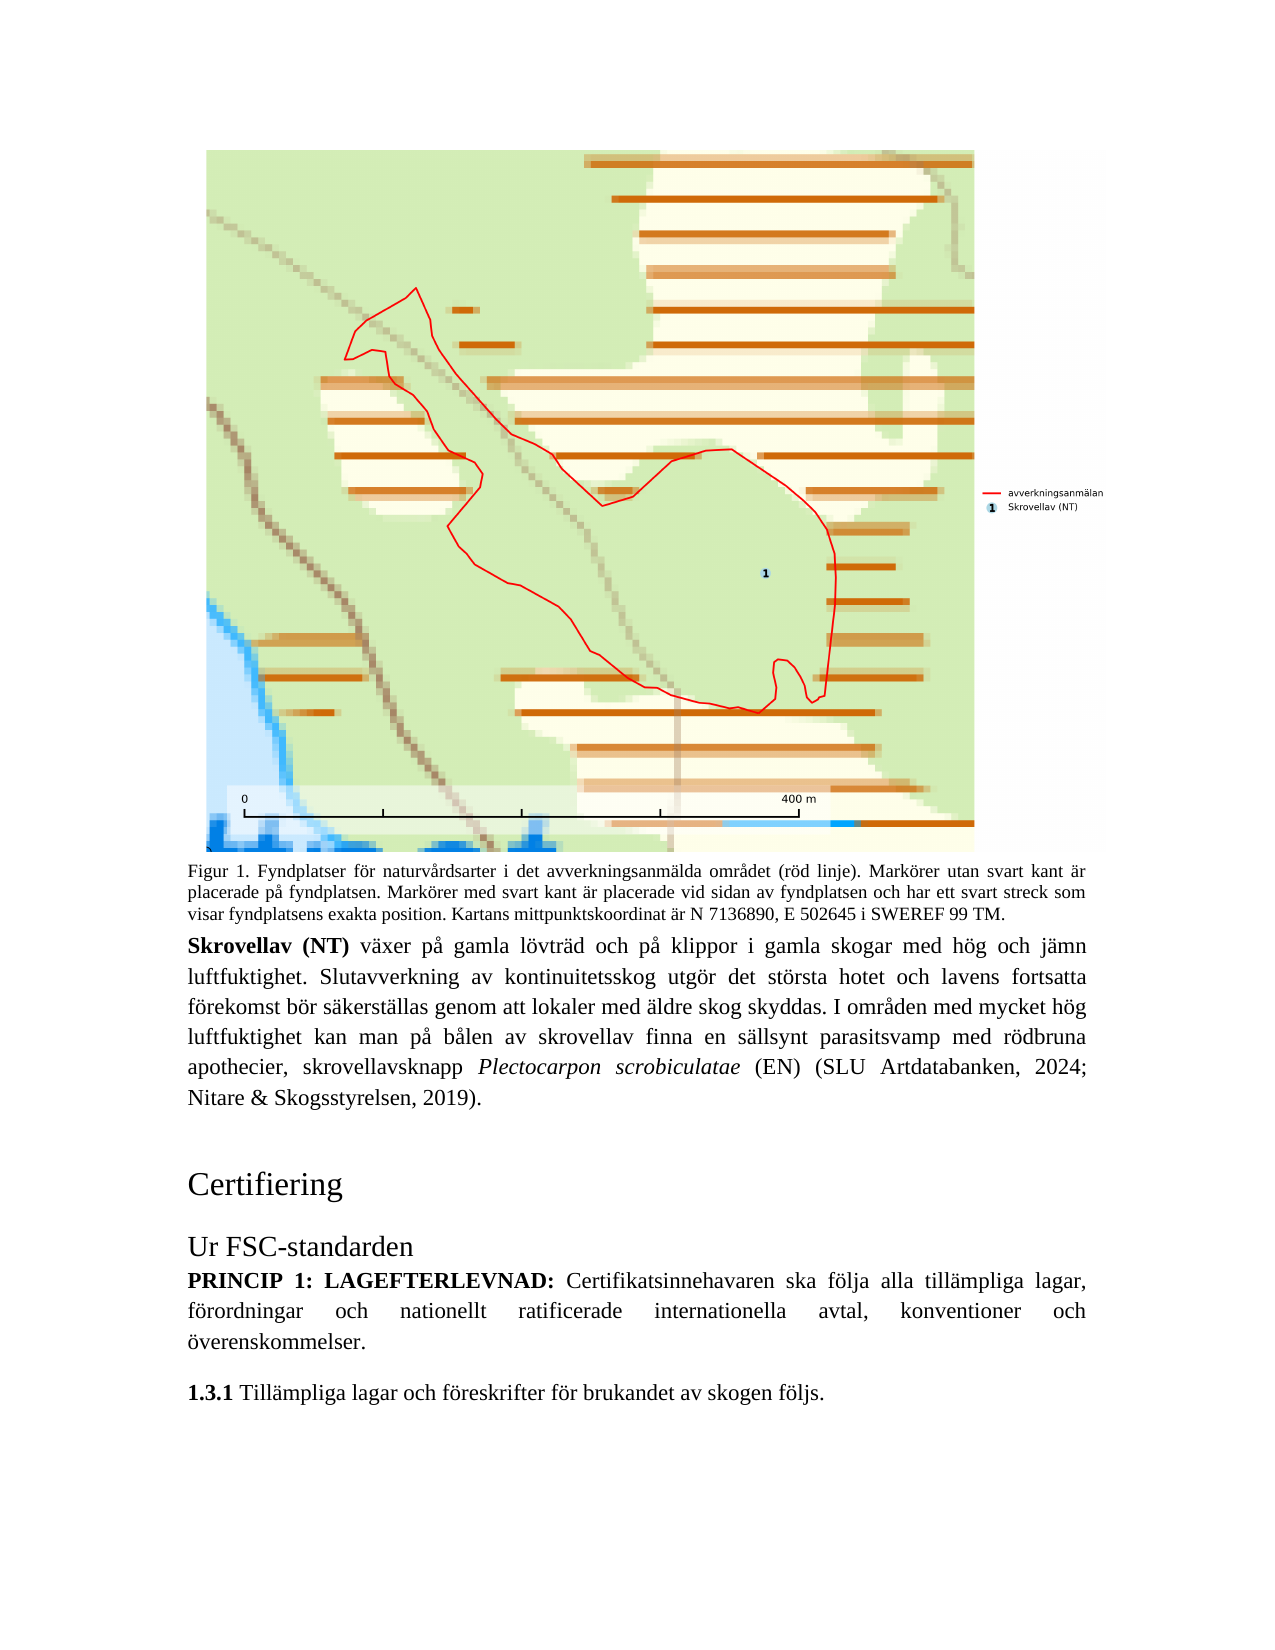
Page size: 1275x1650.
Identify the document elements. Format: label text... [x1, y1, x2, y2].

text Figur 1. Fyndplatser för naturvårdsarter i det avverkningsanmälda området (röd linje). Markörer utan svart kant är placerade på fyndplatsen. Markörer med svart kant är placerade vid sidan av fyndplatsen och har ett svart streck som visar fyndplatsens exakta position. Kartans mittpunktskoordinat är N 7136890, E 502645 i SWEREF 99 TM. [187, 859, 1087, 924]
picture [206, 150, 1107, 852]
text PRINCIP 1: LAGEFTERLEVNAD: Certifikatsinnehavaren ska följa alla tillämpliga lagar, förordningar och nationellt ratificerade internationella avtal, konventioner och överenskommelser. [187, 1267, 1087, 1354]
subtitle Certifiering [187, 1164, 1087, 1202]
text Skrovellav (NT) växer på gamla lövträd och på klippor i gamla skogar med hög och jämn luftfuktighet. Slutavverkning av kontinuitetsskog utgör det största hotet och lavens fortsatta förekomst bör säkerställas genom att lokaler med äldre skog skyddas. I områden med mycket hög luftfuktighet kan man på bålen av skrovellav finna en sällsynt parasitsvamp med rödbruna apothecier, skrovellavsknapp Plectocarpon scrobiculatae (EN) (SLU Artdatabanken, 2024; Nitare & Skogsstyrelsen, 2019). [187, 933, 1087, 1110]
text 1.3.1 Tillämpliga lagar och föreskrifter för brukandet av skogen följs. [187, 1379, 1087, 1405]
subtitle Ur FSC-standarden [187, 1229, 1087, 1262]
